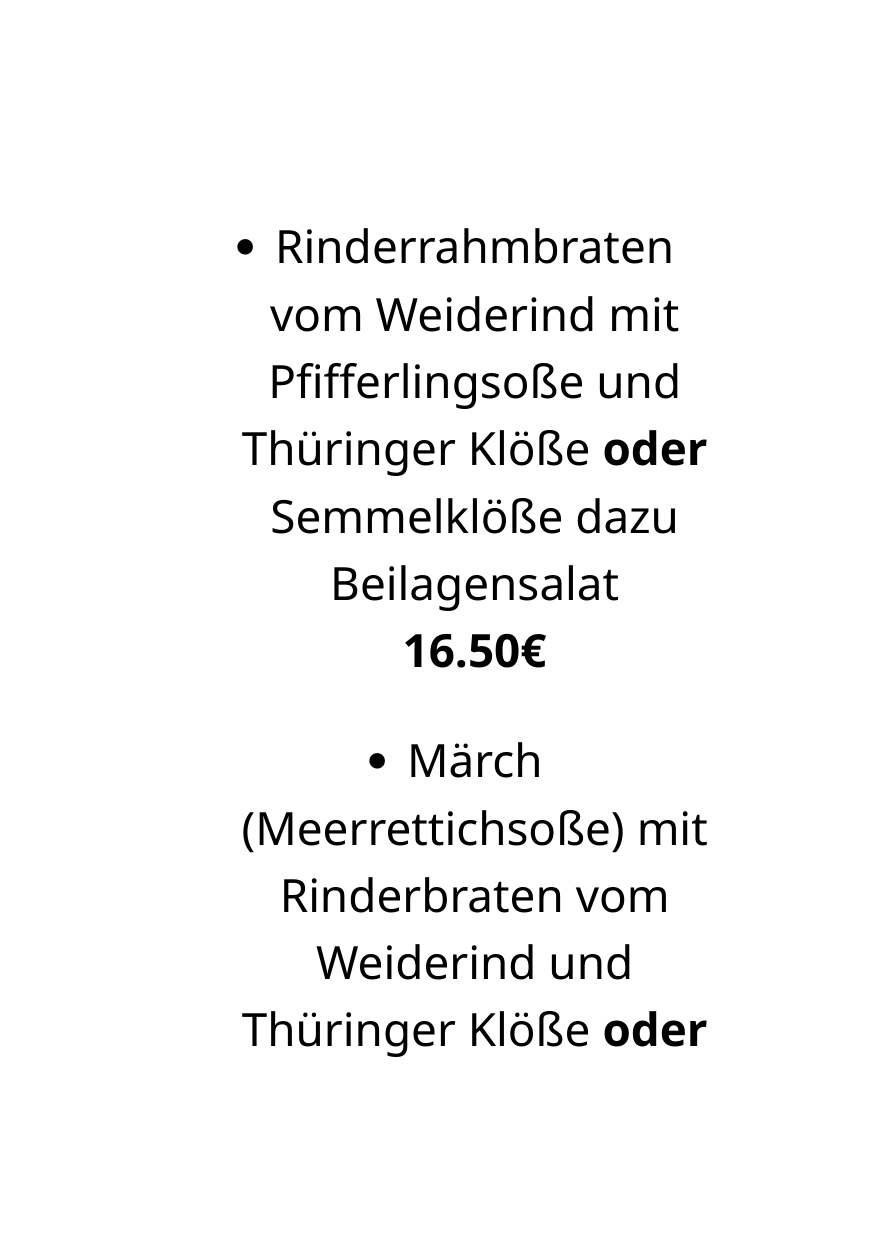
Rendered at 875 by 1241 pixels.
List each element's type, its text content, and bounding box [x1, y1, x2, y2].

list Rinderrahmbraten vom Weiderind mit Pfifferlingsoße und Thüringer Klöße oder Semmelklöße dazu Beilagensalat [185, 215, 726, 614]
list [185, 729, 726, 1060]
list 16.50€ [223, 619, 726, 681]
